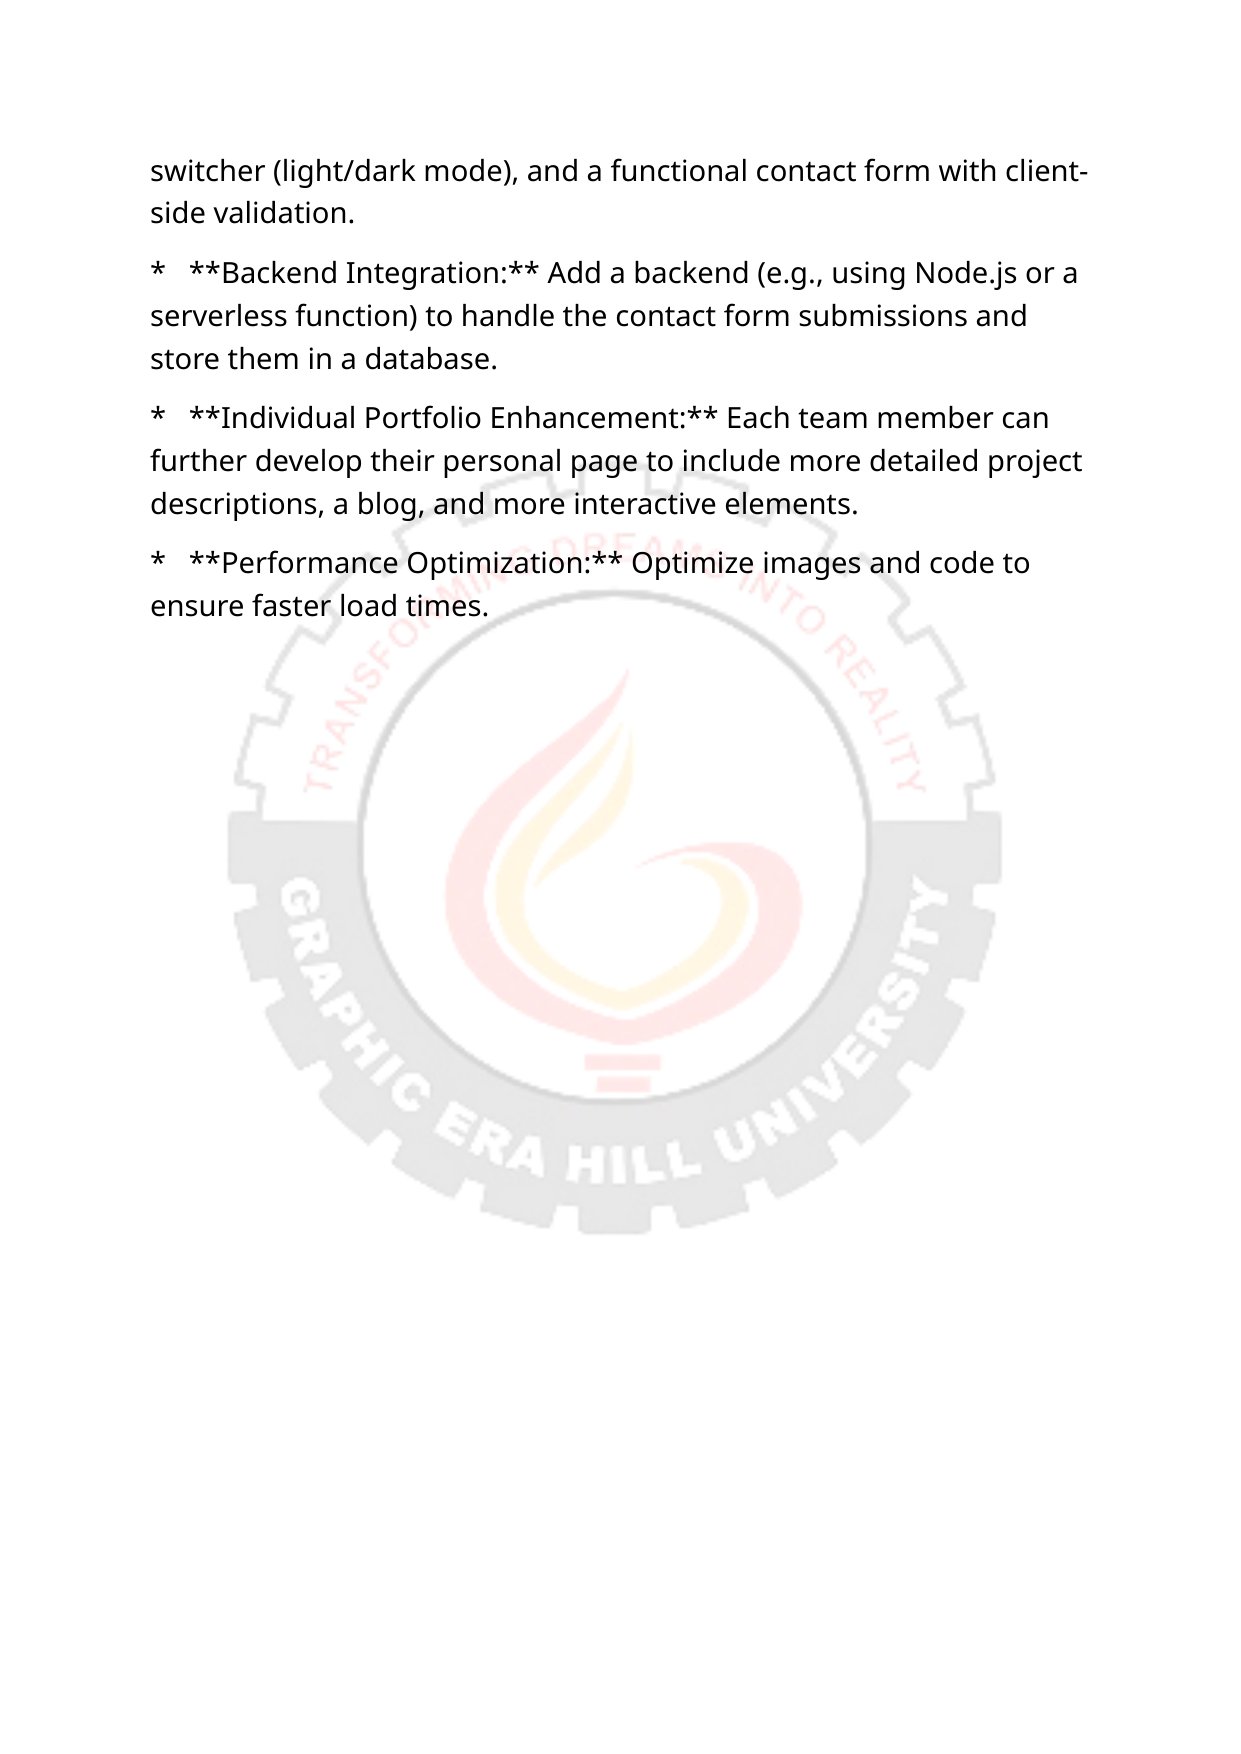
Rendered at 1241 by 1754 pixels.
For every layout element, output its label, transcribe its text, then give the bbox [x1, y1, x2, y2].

text * **Individual Portfolio Enhancement:** Each team member can further develop their personal page to include more detailed project descriptions, a blog, and more interactive elements. [150, 397, 1090, 523]
text * **Performance Optimization:** Optimize images and code to ensure faster load times. [150, 542, 1090, 625]
text * **Backend Integration:** Add a backend (e.g., using Node.js or a serverless function) to handle the contact form submissions and store them in a database. [150, 252, 1090, 378]
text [150, 150, 1090, 232]
